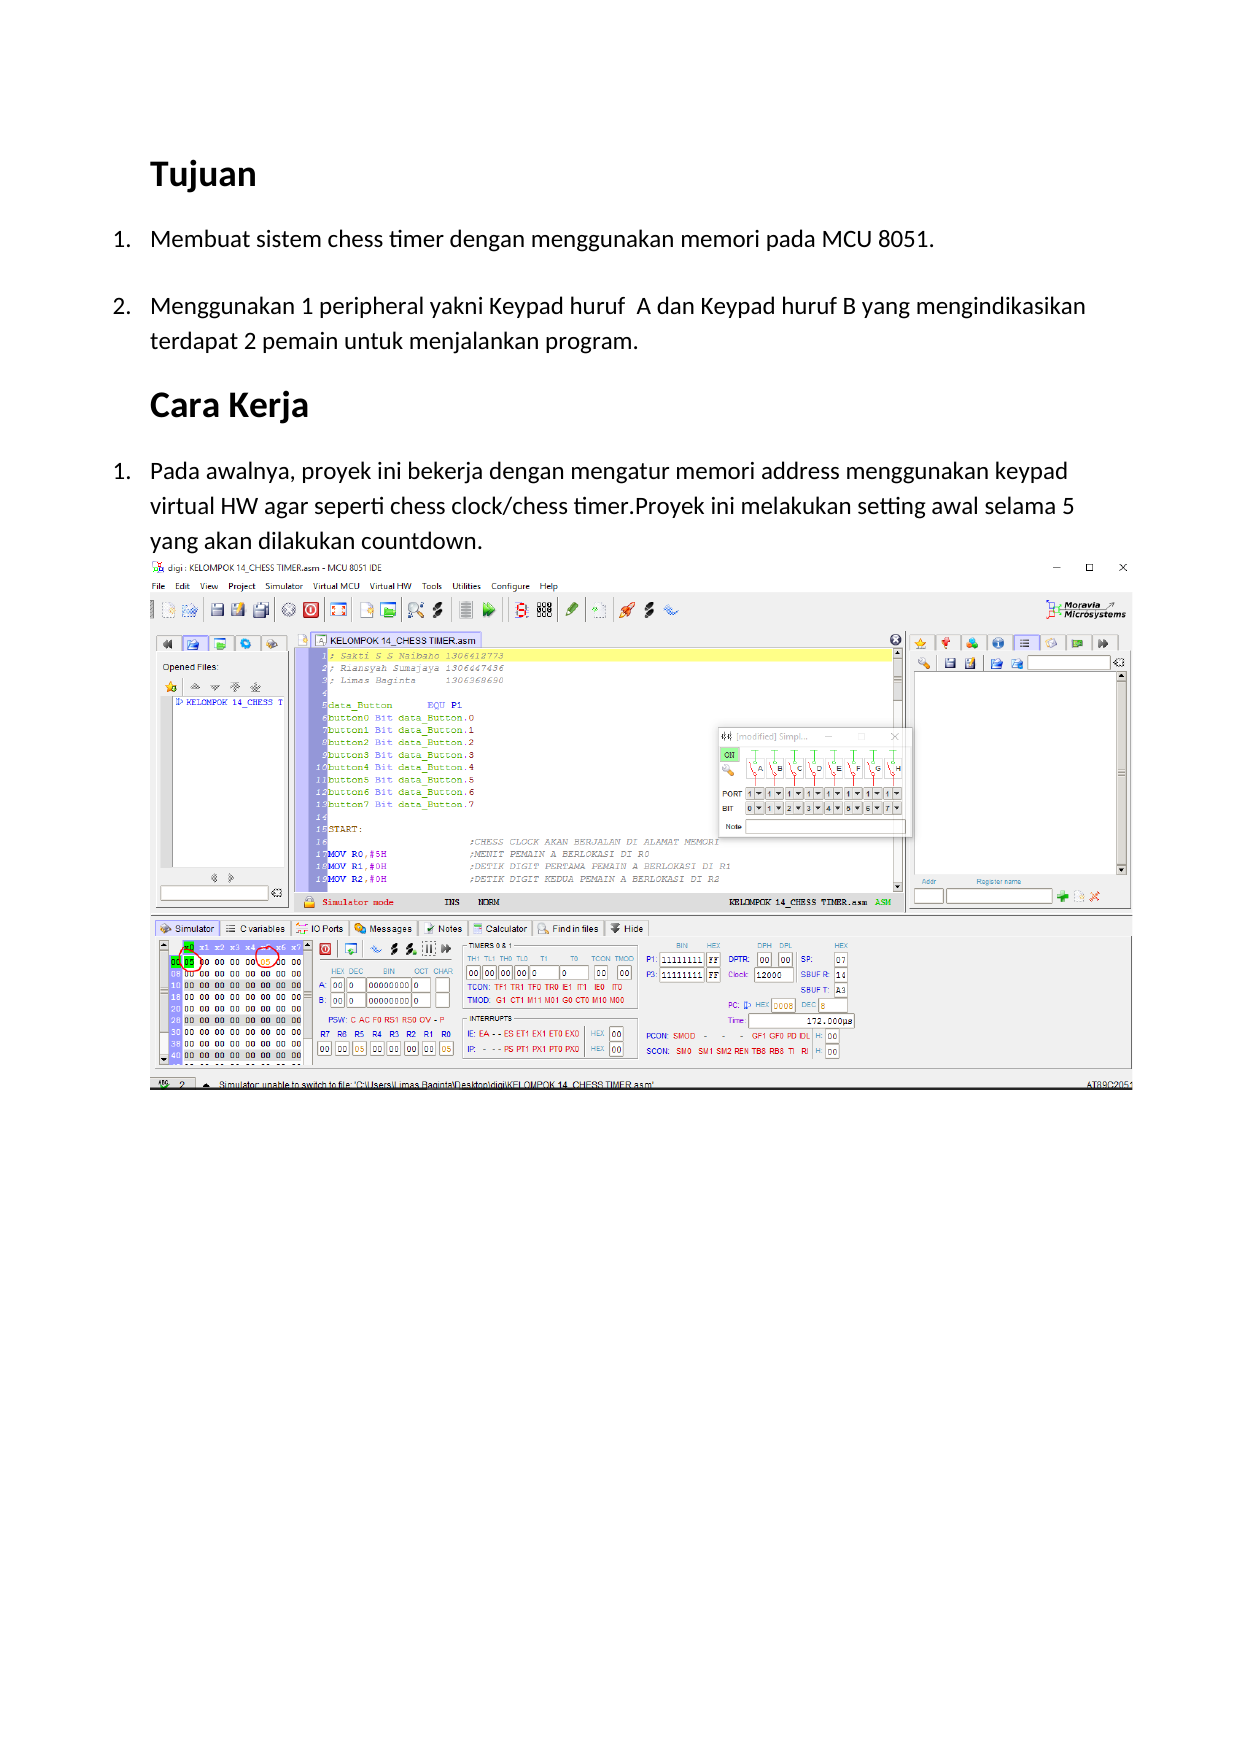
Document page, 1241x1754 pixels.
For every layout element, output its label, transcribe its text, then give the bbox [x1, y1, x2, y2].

text Cara Kerja [150, 381, 1090, 427]
list Menggunakan 1 peripheral yakni Keypad huruf A dan Keypad huruf B yang mengindikasikan terdapat 2 pemain untuk menjalankan program. [112, 290, 1090, 356]
picture [150, 559, 1133, 1090]
list Membuat sistem chess timer dengan menggunakan memori pada MCU 8051. [112, 223, 1090, 286]
list Pada awalnya, proyek ini bekerja dengan mengatur memori address menggunakan keypad virtual HW agar seperti chess clock/chess timer.Proyek ini melakukan setting awal selama 5 yang akan dilakukan countdown. [112, 455, 1090, 555]
text Tujuan [150, 150, 1090, 196]
